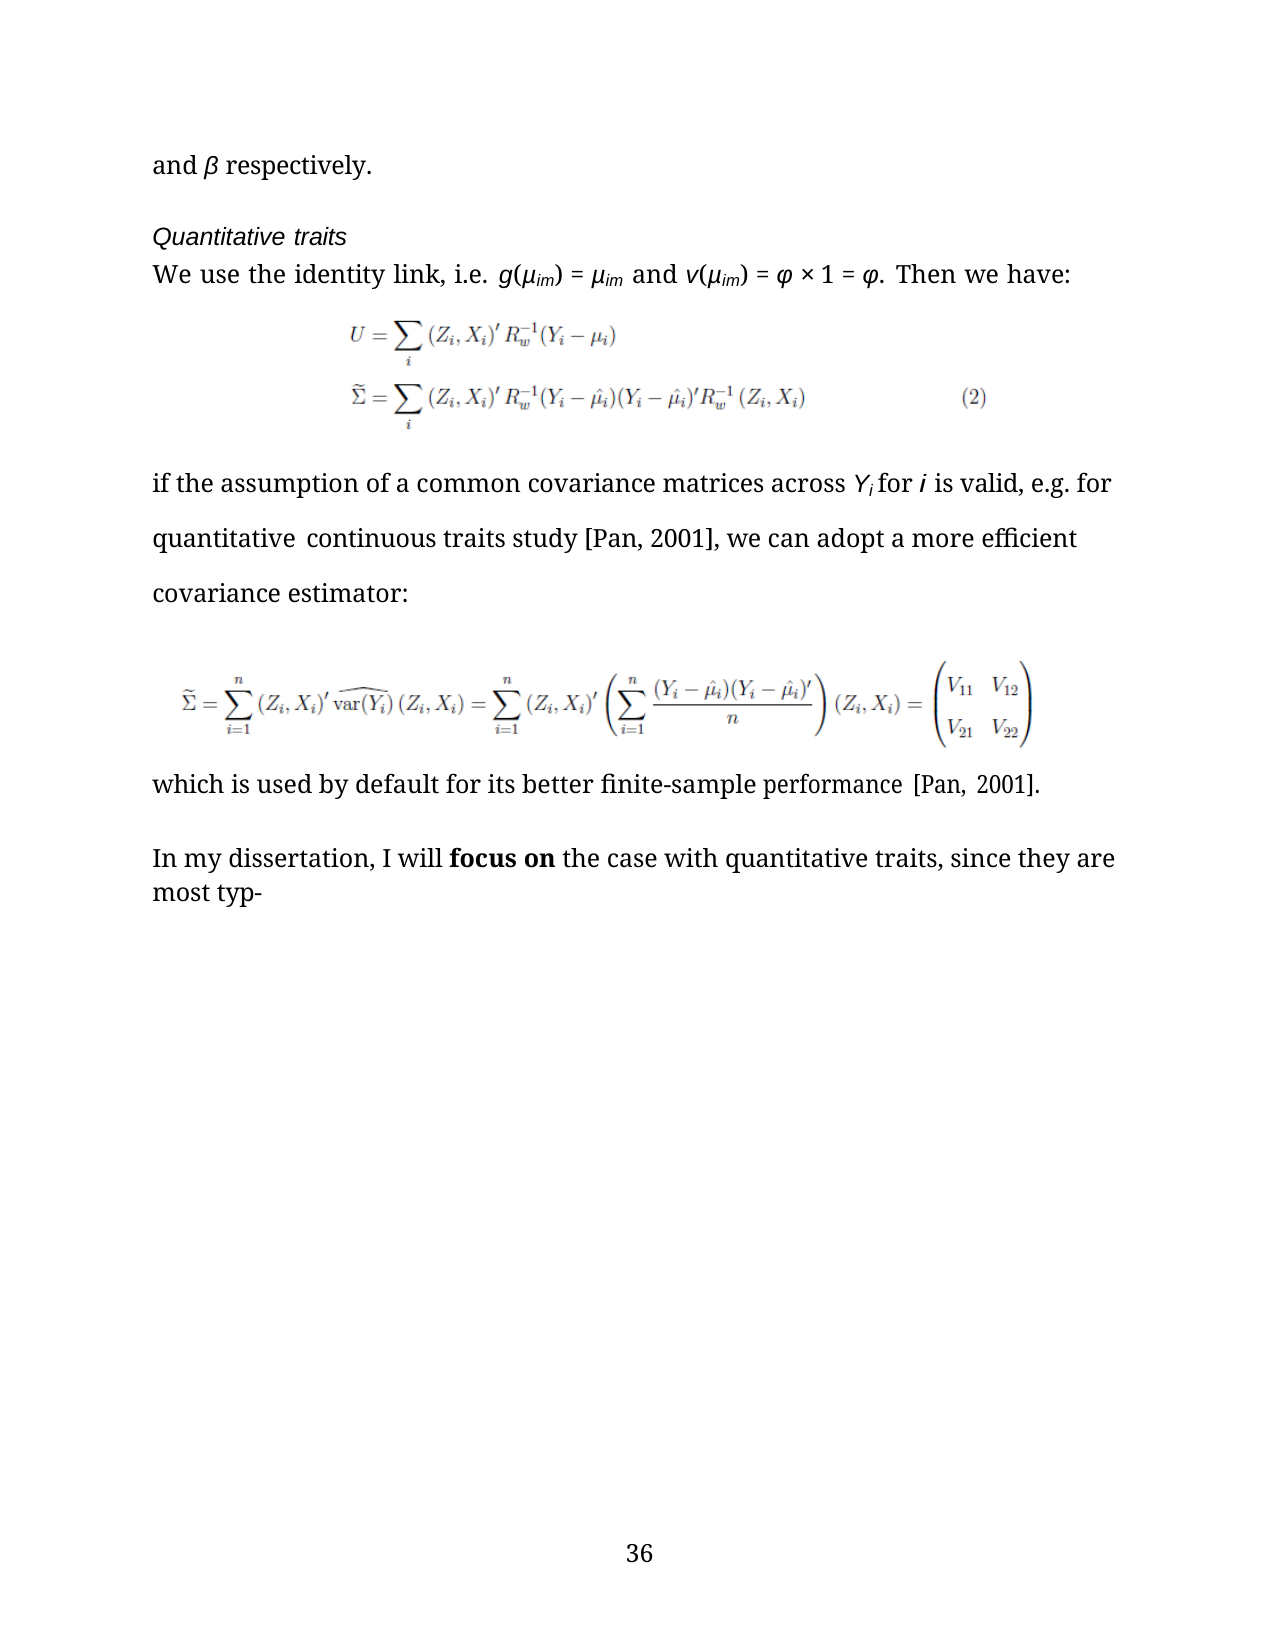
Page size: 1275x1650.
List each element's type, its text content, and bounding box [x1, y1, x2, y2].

picture [139, 291, 1040, 443]
text and β respectively. [152, 148, 1152, 182]
picture [152, 644, 1052, 767]
text which is used by default for its better finite-sample performance [Pan, 2001]. [152, 767, 1152, 801]
text We use the identity link, i.e. g(µim) = µim and v(µim) = φ × 1 = φ. Then we have: [152, 257, 1152, 291]
text if the assumption of a common covariance matrices across Yi for i is valid, e.g. for quantitative continuous traits study [Pan, 2001], we can adopt a more efficient covariance estimator: [152, 466, 1141, 609]
text In my dissertation, I will focus on the case with quantitative traits, since they are most typ- [152, 841, 1152, 909]
text Quantitative traits [152, 221, 1152, 250]
